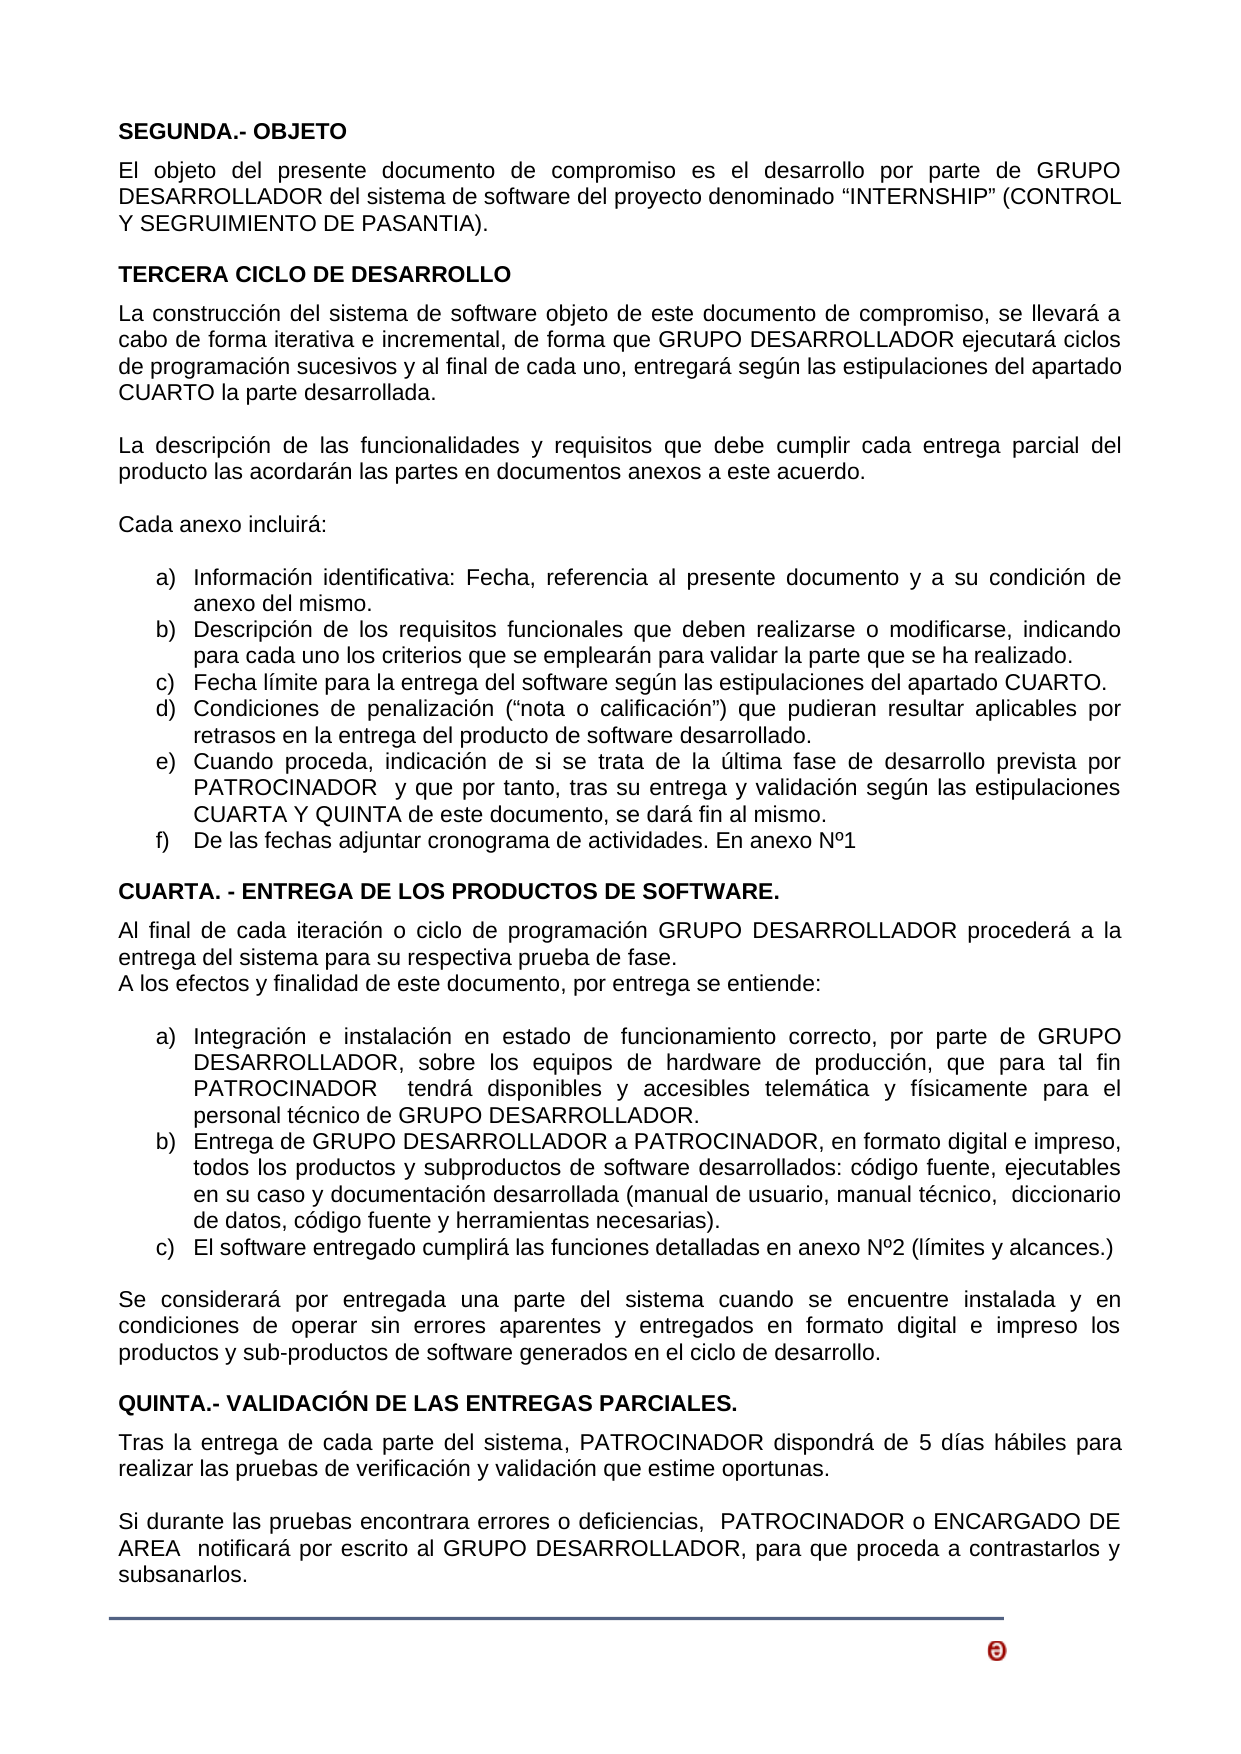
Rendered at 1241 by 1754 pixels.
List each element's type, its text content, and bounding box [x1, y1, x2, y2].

list Información identificativa: Fecha, referencia al presente documento y a su condición de anexo del mismo. [156, 563, 1122, 616]
list De las fechas adjuntar cronograma de actividades. En anexo Nº1 [156, 827, 1122, 853]
text A los efectos y finalidad de este documento, por entrega se entiende: [118, 970, 1122, 996]
subtitle SEGUNDA.- OBJETO [118, 118, 1122, 144]
text La construcción del sistema de software objeto de este documento de compromiso, se llevará a cabo de forma iterativa e incremental, de forma que GRUPO DESARROLLADOR ejecutará ciclos de programación sucesivos y al final de cada uno, entregará según las estipulaciones del apartado CUARTO la parte desarrollada. [118, 300, 1122, 405]
text Cada anexo incluirá: [118, 511, 1122, 537]
list Fecha límite para la entrega del software según las estipulaciones del apartado CUARTO. [156, 669, 1122, 695]
text El objeto del presente documento de compromiso es el desarrollo por parte de GRUPO DESARROLLADOR del sistema de software del proyecto denominado “INTERNSHIP” (CONTROL Y SEGRUIMIENTO DE PASANTIA). [118, 157, 1122, 236]
list Condiciones de penalización (“nota o calificación”) que pudieran resultar aplicables por retrasos en la entrega del producto de software desarrollado. [156, 695, 1122, 748]
text Si durante las pruebas encontrara errores o deficiencias, PATROCINADOR o ENCARGADO DE AREA notificará por escrito al GRUPO DESARROLLADOR, para que proceda a contrastarlos y subsanarlos. [118, 1508, 1122, 1587]
list Descripción de los requisitos funcionales que deben realizarse o modificarse, indicando para cada uno los criterios que se emplearán para validar la parte que se ha realizado. [156, 616, 1122, 669]
text Tras la entrega de cada parte del sistema, PATROCINADOR dispondrá de 5 días hábiles para realizar las pruebas de verificación y validación que estime oportunas. [118, 1429, 1122, 1482]
text La descripción de las funcionalidades y requisitos que debe cumplir cada entrega parcial del producto las acordarán las partes en documentos anexos a este acuerdo. [118, 432, 1122, 484]
subtitle QUINTA.- VALIDACIÓN DE LAS ENTREGAS PARCIALES. [118, 1390, 1122, 1417]
list Integración e instalación en estado de funcionamiento correcto, por parte de GRUPO DESARROLLADOR, sobre los equipos de hardware de producción, que para tal fin PATROCINADOR tendrá disponibles y accesibles telemática y físicamente para el personal técnico de GRUPO DESARROLLADOR. [156, 1023, 1122, 1128]
subtitle TERCERA CICLO DE DESARROLLO [118, 261, 1122, 287]
list El software entregado cumplirá las funciones detalladas en anexo Nº2 (límites y alcances.) [156, 1233, 1122, 1260]
text Se considerará por entregada una parte del sistema cuando se encuentre instalada y en condiciones de operar sin errores aparentes y entregados en formato digital e impreso los productos y sub-productos de software generados en el ciclo de desarrollo. [118, 1286, 1122, 1365]
text Al final de cada iteración o ciclo de programación GRUPO DESARROLLADOR procederá a la entrega del sistema para su respectiva prueba de fase. [118, 917, 1122, 970]
list Cuando proceda, indicación de si se trata de la última fase de desarrollo prevista por PATROCINADOR y que por tanto, tras su entrega y validación según las estipulaciones CUARTA Y QUINTA de este documento, se dará fin al mismo. [156, 748, 1122, 827]
list Entrega de GRUPO DESARROLLADOR a PATROCINADOR, en formato digital e impreso, todos los productos y subproductos de software desarrollados: código fuente, ejecutables en su caso y documentación desarrollada (manual de usuario, manual técnico, diccionario de datos, código fuente y herramientas necesarias). [156, 1128, 1122, 1233]
subtitle CUARTA. - ENTREGA DE LOS PRODUCTOS DE SOFTWARE. [118, 878, 1122, 905]
